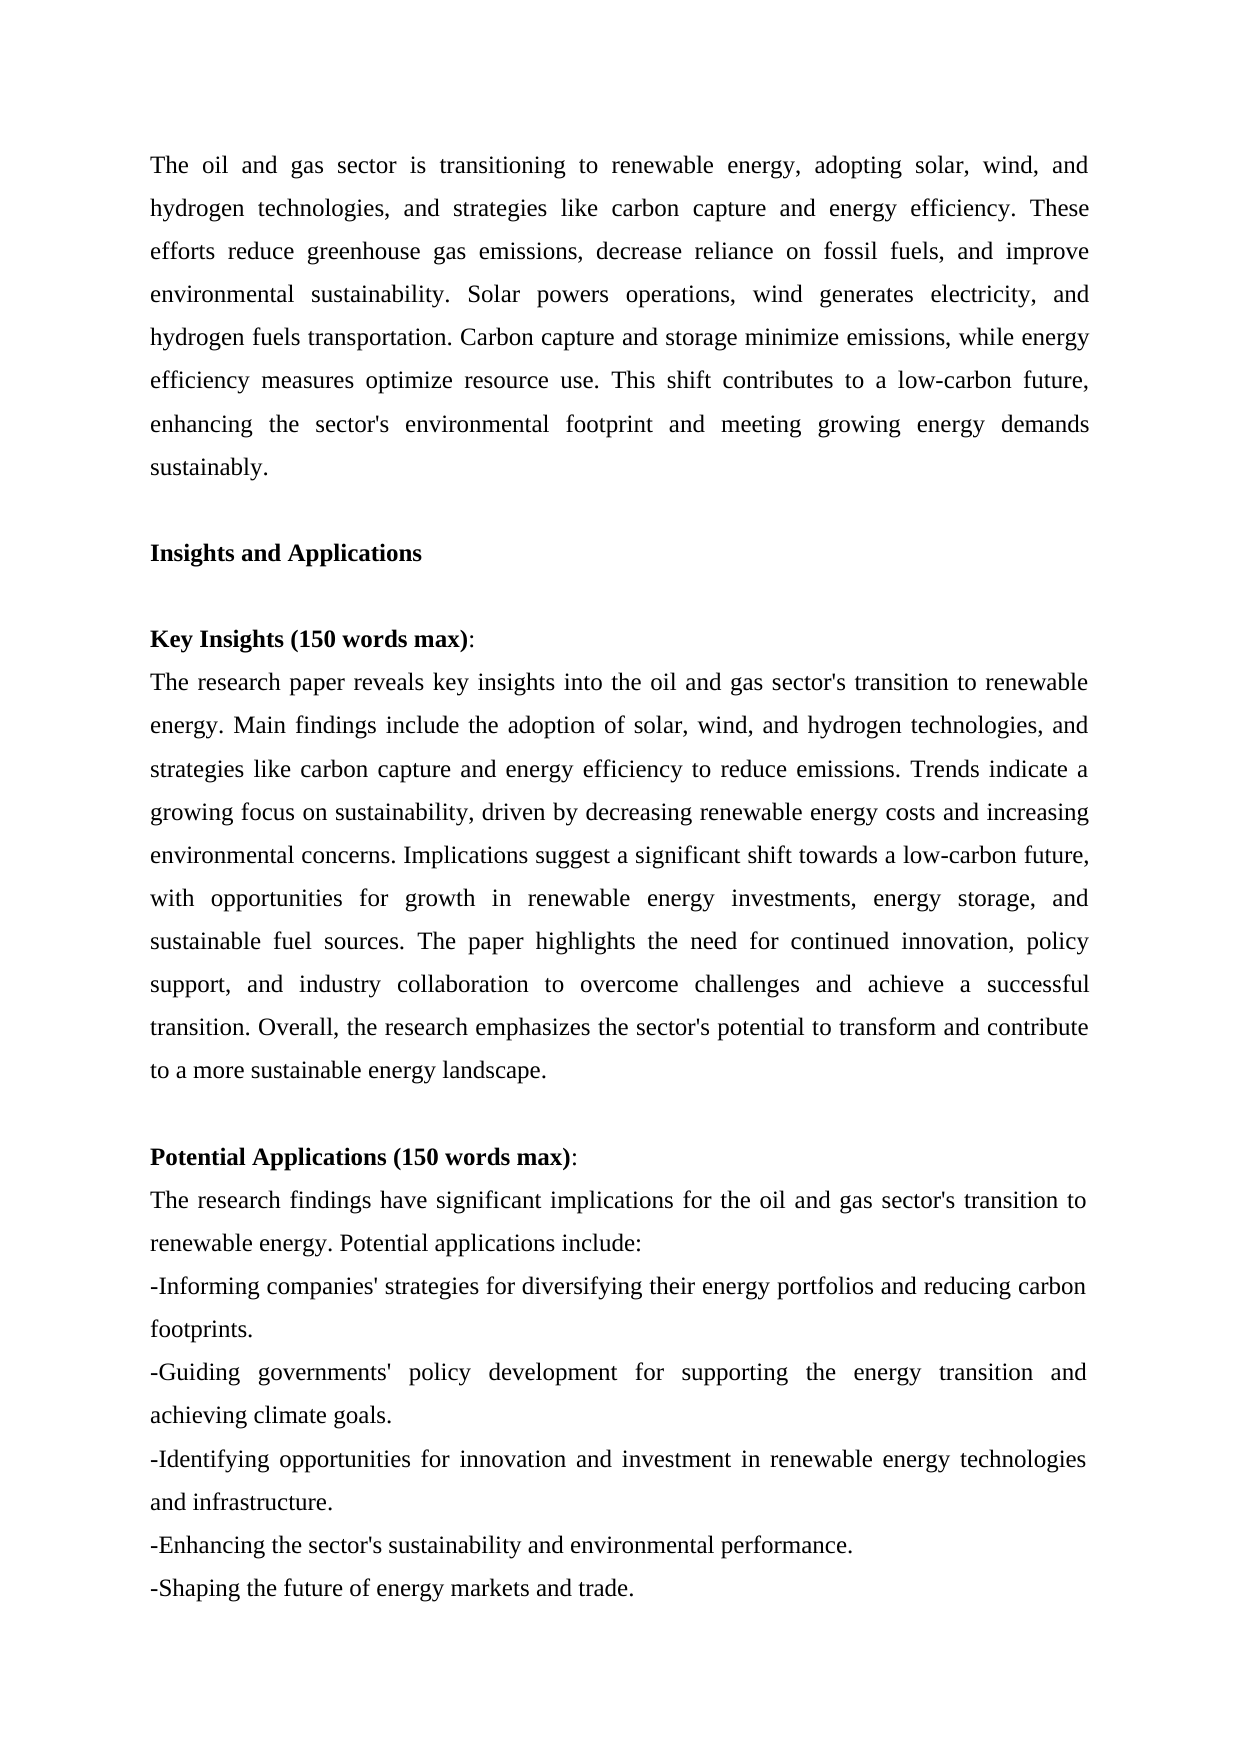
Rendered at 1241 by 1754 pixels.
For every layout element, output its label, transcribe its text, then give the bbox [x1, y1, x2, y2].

text Potential Applications (150 words max): [150, 1099, 1087, 1171]
text -Informing companies' strategies for diversifying their energy portfolios and reducing carbon footprints. [150, 1271, 1087, 1343]
text The research paper reveals key insights into the oil and gas sector's transition to renewable energy. Main findings include the adoption of solar, wind, and hydrogen technologies, and strategies like carbon capture and energy efficiency to reduce emissions. Trends indicate a growing focus on sustainability, driven by decreasing renewable energy costs and increasing environmental concerns. Implications suggest a significant shift towards a low-carbon future, with opportunities for growth in renewable energy investments, energy storage, and sustainable fuel sources. The paper highlights the need for continued innovation, policy support, and industry collaboration to overcome challenges and achieve a successful transition. Overall, the research emphasizes the sector's potential to transform and contribute to a more sustainable energy landscape. [150, 667, 1090, 1084]
text -Shaping the future of energy markets and trade. [150, 1573, 1087, 1602]
text -Enhancing the sector's sustainability and environmental performance. [150, 1530, 1087, 1559]
text The oil and gas sector is transitioning to renewable energy, adopting solar, wind, and hydrogen technologies, and strategies like carbon capture and energy efficiency. These efforts reduce greenhouse gas emissions, decrease reliance on fossil fuels, and improve environmental sustainability. Solar powers operations, wind generates electricity, and hydrogen fuels transportation. Carbon capture and storage minimize emissions, while energy efficiency measures optimize resource use. This shift contributes to a low-carbon future, enhancing the sector's environmental footprint and meeting growing energy demands sustainably. [150, 150, 1090, 481]
text Key Insights (150 words max): [150, 581, 1090, 653]
text The research findings have significant implications for the oil and gas sector's transition to renewable energy. Potential applications include: [150, 1185, 1087, 1257]
text -Guiding governments' policy development for supporting the energy transition and achieving climate goals. [150, 1357, 1087, 1429]
text -Identifying opportunities for innovation and investment in renewable energy technologies and infrastructure. [150, 1444, 1087, 1516]
text Insights and Applications [150, 538, 1090, 567]
